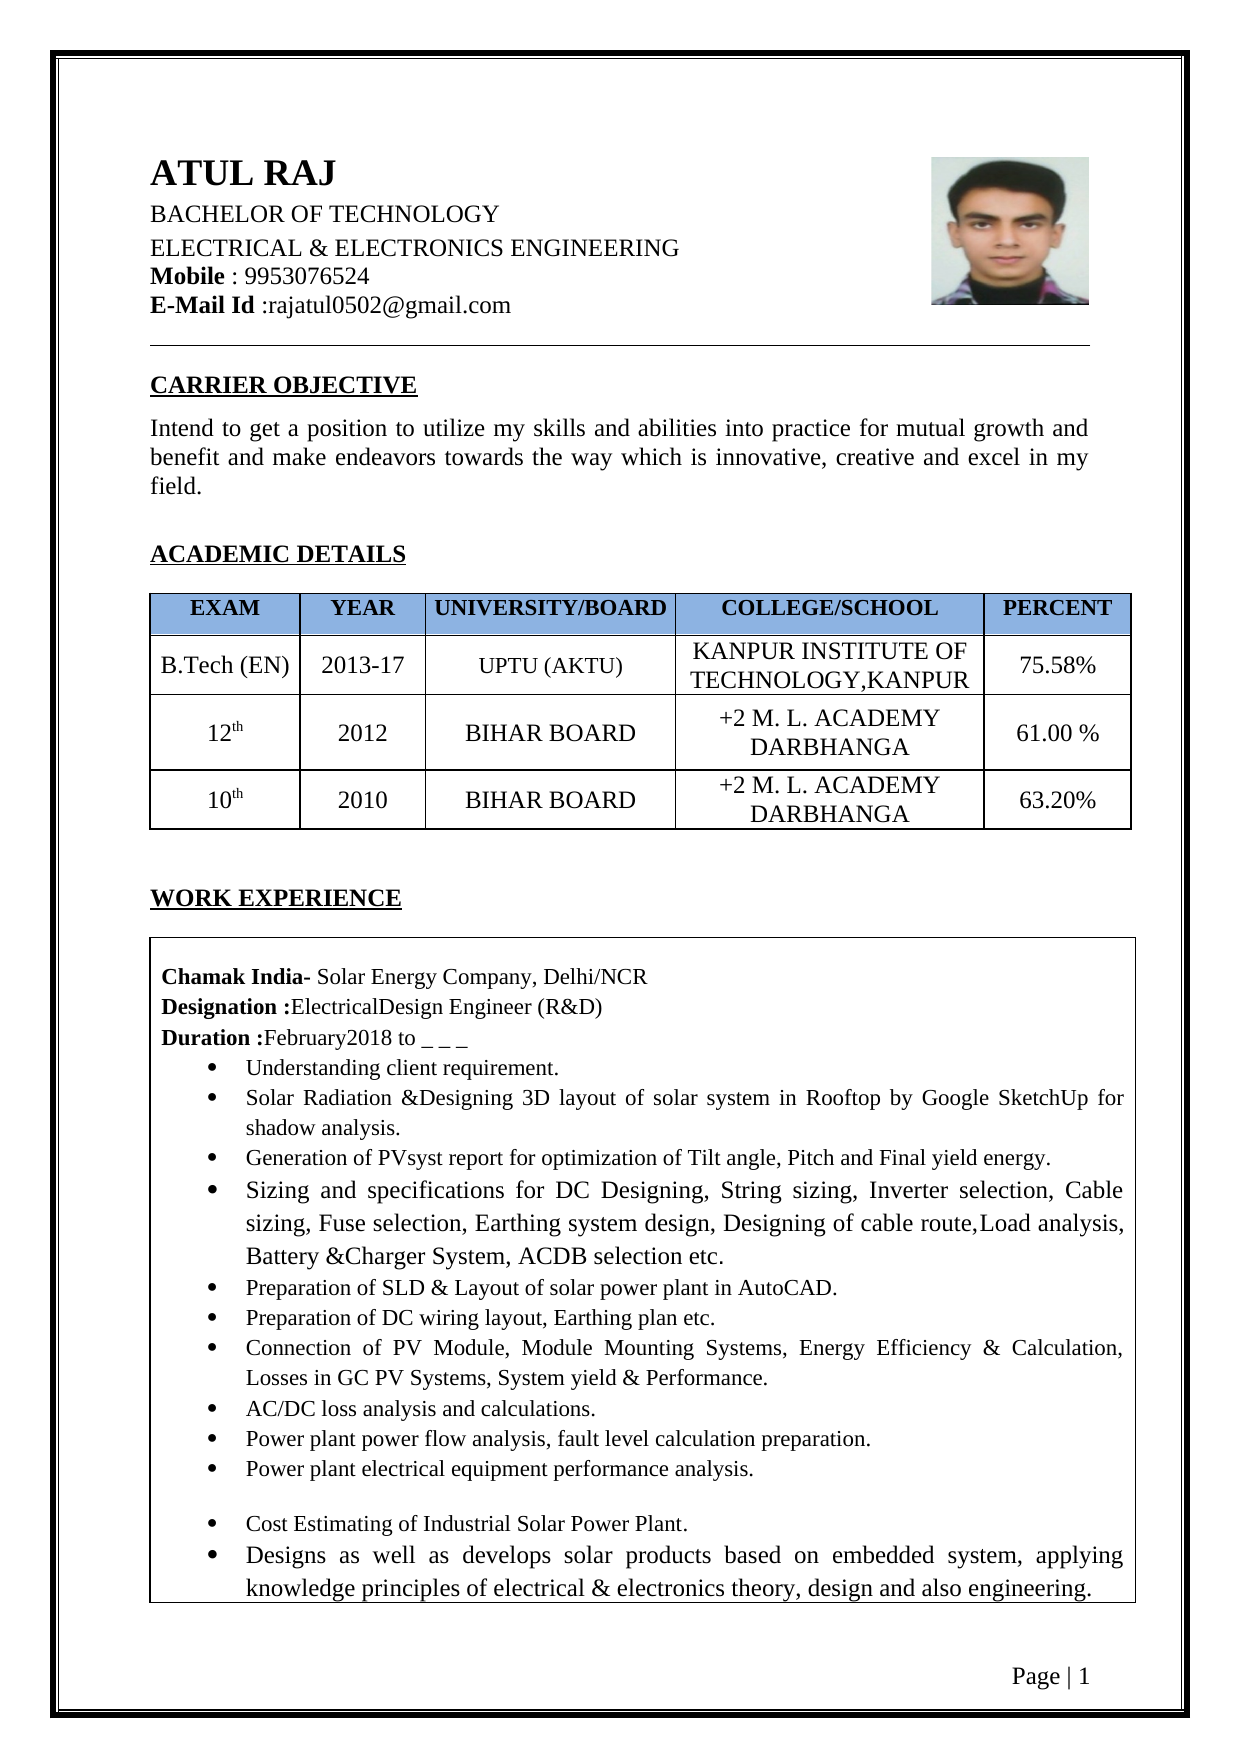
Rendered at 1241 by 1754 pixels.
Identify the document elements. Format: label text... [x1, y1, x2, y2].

text ATUL RAJ [150, 150, 1090, 193]
table_cell UPTU (AKTU) [426, 636, 675, 694]
table_cell 2012 [301, 695, 425, 769]
text WORK EXPERIENCE [150, 883, 1090, 912]
table_cell 63.20% [985, 771, 1130, 828]
table_header PERCENT [985, 594, 1130, 634]
table_cell 75.58% [985, 636, 1130, 694]
table_cell KANPUR INSTITUTE OF TECHNOLOGY,KANPUR [676, 636, 983, 694]
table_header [151, 938, 1135, 1602]
table_header COLLEGE/SCHOOL [676, 594, 983, 634]
table_cell +2 M. L. ACADEMY DARBHANGA [676, 771, 983, 828]
table_cell 10th [151, 771, 299, 828]
table_cell BIHAR BOARD [426, 695, 675, 769]
text ACADEMIC DETAILS [150, 539, 1090, 567]
table_cell 2010 [301, 771, 425, 828]
table_cell +2 M. L. ACADEMY DARBHANGA [676, 695, 983, 769]
table_header UNIVERSITY/BOARD [426, 594, 675, 634]
table_cell 12th [151, 695, 299, 769]
text BACHELOR OF TECHNOLOGY [150, 199, 931, 228]
table_cell 61.00 % [985, 695, 1130, 769]
text Mobile : 9953076524 [150, 261, 931, 290]
text E-Mail Id :rajatul0502@gmail.com [150, 290, 1090, 319]
table_header YEAR [301, 594, 425, 634]
text ELECTRICAL & ELECTRONICS ENGINEERING [150, 233, 931, 261]
text Intend to get a position to utilize my skills and abilities into practice for mutual growth and benefit and make endeavors towards the way which is innovative, creative and excel in my field. [150, 413, 1090, 499]
text CARRIER OBJECTIVE [150, 370, 1090, 399]
table_cell 2013-17 [301, 636, 425, 694]
table_header EXAM [151, 594, 299, 634]
table_cell BIHAR BOARD [426, 771, 675, 828]
table_cell B.Tech (EN) [151, 636, 299, 694]
picture [931, 157, 1089, 305]
